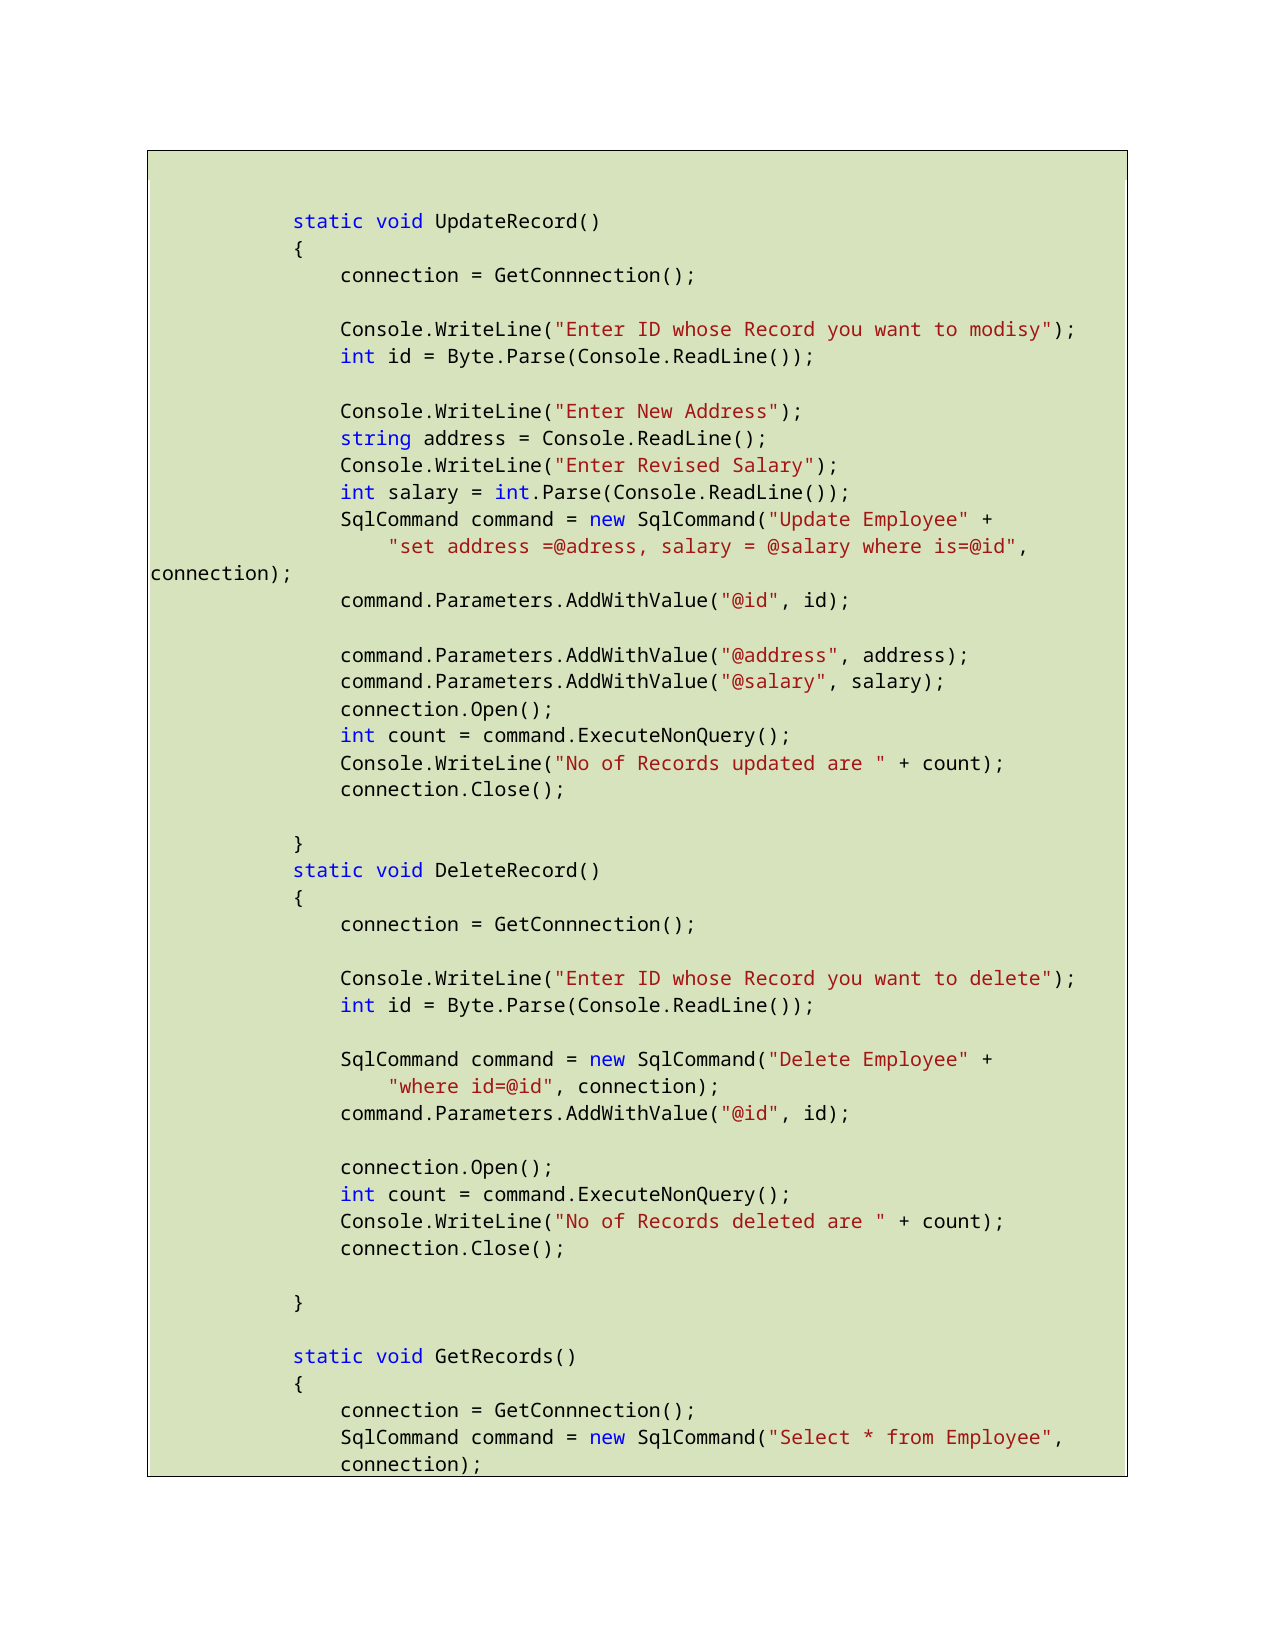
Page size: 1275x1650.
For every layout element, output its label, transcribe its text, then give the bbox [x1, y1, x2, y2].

text connection = GetConnnection(); [150, 261, 1125, 288]
text Console.WriteLine("Enter Revised Salary"); [150, 451, 1125, 478]
text connection); [150, 1450, 1125, 1476]
text static void UpdateRecord() [150, 207, 1125, 234]
text Console.WriteLine("Enter New Address"); [150, 397, 1125, 424]
text connection = GetConnnection(); [150, 911, 1125, 938]
text Console.WriteLine("No of Records updated are " + count); [150, 749, 1125, 776]
text int count = command.ExecuteNonQuery(); [150, 722, 1125, 749]
text int count = command.ExecuteNonQuery(); [150, 1180, 1125, 1207]
text } [150, 830, 1125, 857]
text int id = Byte.Parse(Console.ReadLine()); [150, 992, 1125, 1018]
text { [150, 1369, 1125, 1396]
text int salary = int.Parse(Console.ReadLine()); [150, 478, 1125, 505]
text command.Parameters.AddWithValue("@id", id); [150, 1099, 1125, 1126]
text connection.Open(); [150, 1153, 1125, 1180]
text static void GetRecords() [150, 1342, 1125, 1369]
text SqlCommand command = new SqlCommand("Update Employee" + [150, 505, 1125, 532]
text static void DeleteRecord() [150, 857, 1125, 884]
text SqlCommand command = new SqlCommand("Select * from Employee", [150, 1423, 1125, 1450]
text string address = Console.ReadLine(); [150, 424, 1125, 451]
text Console.WriteLine("Enter ID whose Record you want to delete"); [150, 964, 1125, 992]
text SqlCommand command = new SqlCommand("Delete Employee" + [150, 1046, 1125, 1072]
text connection.Open(); [150, 695, 1125, 722]
text int id = Byte.Parse(Console.ReadLine()); [150, 342, 1125, 369]
text connection.Close(); [150, 776, 1125, 803]
text Console.WriteLine("Enter ID whose Record you want to modisy"); [150, 315, 1125, 342]
text { [150, 884, 1125, 911]
text "set address =@adress, salary = @salary where is=@id", connection); [150, 532, 1125, 586]
text command.Parameters.AddWithValue("@id", id); [150, 586, 1125, 613]
text command.Parameters.AddWithValue("@address", address); [150, 641, 1125, 668]
text connection = GetConnnection(); [150, 1396, 1125, 1423]
text command.Parameters.AddWithValue("@salary", salary); [150, 668, 1125, 695]
text } [150, 1288, 1125, 1315]
text connection.Close(); [150, 1234, 1125, 1261]
text { [150, 234, 1125, 261]
text "where id=@id", connection); [150, 1072, 1125, 1099]
text Console.WriteLine("No of Records deleted are " + count); [150, 1207, 1125, 1234]
